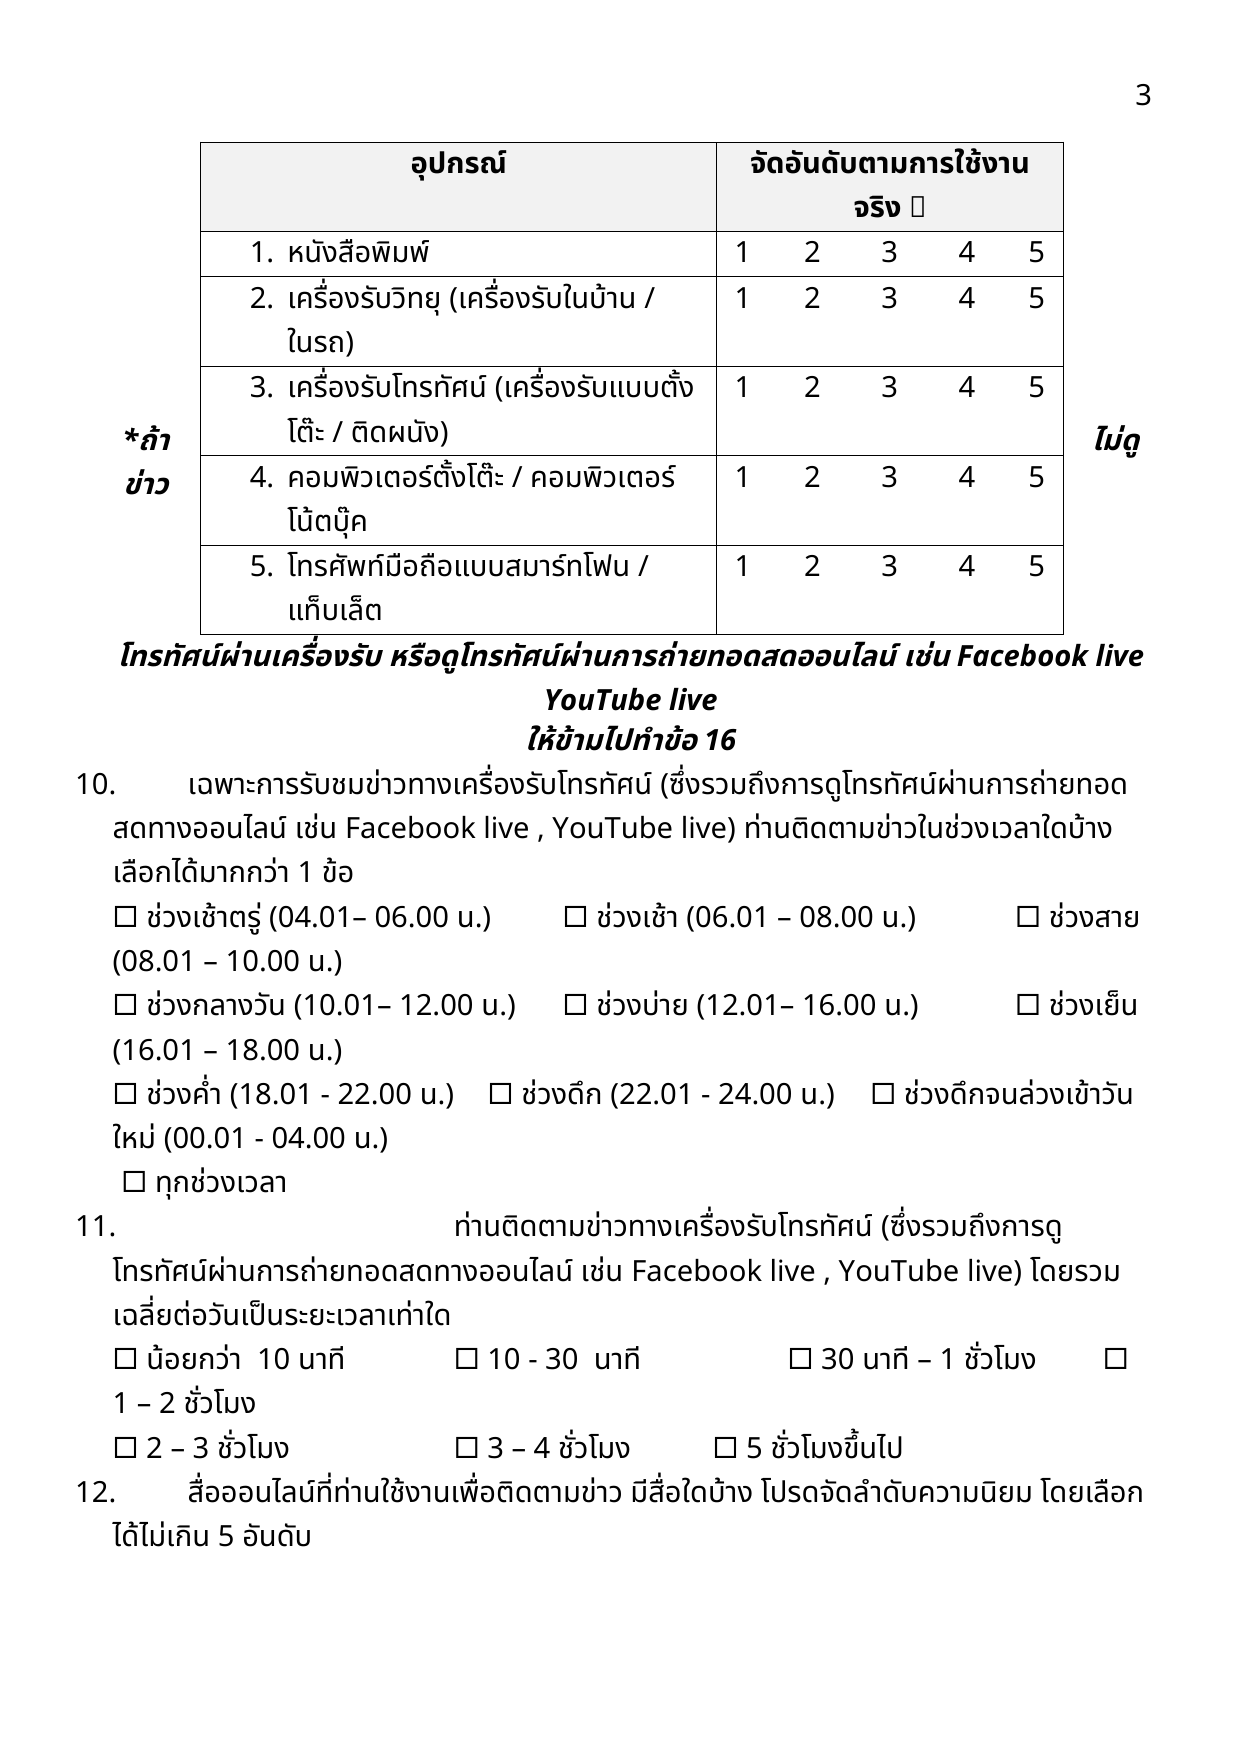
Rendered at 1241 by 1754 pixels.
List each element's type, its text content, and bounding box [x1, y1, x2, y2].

table_cell 1 2 3 4 5 [717, 456, 1063, 544]
list ให้ข้ามไปทำข้อ 16 [112, 719, 1152, 763]
table_cell 1 2 3 4 5 [717, 277, 1063, 366]
list ท่านติดตามข่าวทางเครื่องรับโทรทัศน์ (ซึ่งรวมถึงการดูโทรทัศน์ผ่านการถ่ายทอดสดทางออนไลน์ เช่น Facebook live , YouTube live) โดยรวมเฉลี่ยต่อวันเป็นระยะเวลาเท่าใด [75, 1206, 1152, 1338]
list ช่วงค่ำ (18.01 - 22.00 น.) ช่วงดึก (22.01 - 24.00 น.) ช่วงดึกจนล่วงเข้าวันใหม่ (00.01 - 04.00 น.) [112, 1073, 1152, 1162]
table_cell 1 2 3 4 5 [717, 232, 1063, 276]
table_header อุปกรณ์ [201, 143, 716, 231]
list ช่วงกลางวัน (10.01– 12.00 น.) ช่วงบ่าย (12.01– 16.00 น.) ช่วงเย็น (16.01 – 18.00 น.) [112, 984, 1152, 1073]
text น้อยกว่า 10 นาที 10 - 30 นาที 30 นาที – 1 ชั่วโมง 1 – 2 ชั่วโมง [112, 1338, 1152, 1427]
table_cell เครื่องรับวิทยุ (เครื่องรับในบ้าน / ในรถ) [201, 277, 716, 366]
table_cell 1 2 3 4 5 [717, 546, 1063, 634]
table_header จัดอันดับตามการใช้งานจริง [717, 143, 1063, 231]
table_cell หนังสือพิมพ์ [201, 232, 716, 276]
list เฉพาะการรับชมข่าวทางเครื่องรับโทรทัศน์ (ซึ่งรวมถึงการดูโทรทัศน์ผ่านการถ่ายทอดสดทางออนไลน์ เช่น Facebook live , YouTube live) ท่านติดตามข่าวในช่วงเวลาใดบ้าง เลือกได้มากกว่า 1 ข้อ [75, 763, 1152, 896]
list ทุกช่วงเวลา [68, 1162, 1152, 1206]
table_cell 1 2 3 4 5 [717, 367, 1063, 455]
text 2 – 3 ชั่วโมง 3 – 4 ชั่วโมง 5 ชั่วโมงขึ้นไป [112, 1427, 1152, 1471]
list สื่อออนไลน์ที่ท่านใช้งานเพื่อติดตามข่าว มีสื่อใดบ้าง โปรดจัดลำดับความนิยม โดยเลือกได้ไม่เกิน 5 อันดับ [75, 1471, 1152, 1560]
table_cell คอมพิวเตอร์ตั้งโต๊ะ / คอมพิวเตอร์โน้ตบุ๊ค [201, 456, 716, 544]
table_cell เครื่องรับโทรทัศน์ (เครื่องรับแบบตั้งโต๊ะ / ติดผนัง) [201, 367, 716, 455]
table_cell โทรศัพท์มือถือแบบสมาร์ทโฟน / แท็บเล็ต [201, 546, 716, 634]
list *ถ้าไม่ดูข่าวโทรทัศน์ผ่านเครื่องรับ หรือดูโทรทัศน์ผ่านการถ่ายทอดสดออนไลน์ เช่น Facebook live YouTube live [112, 419, 1152, 719]
list ช่วงเช้าตรู่ (04.01– 06.00 น.) ช่วงเช้า (06.01 – 08.00 น.) ช่วงสาย (08.01 – 10.00 น.) [112, 896, 1152, 984]
